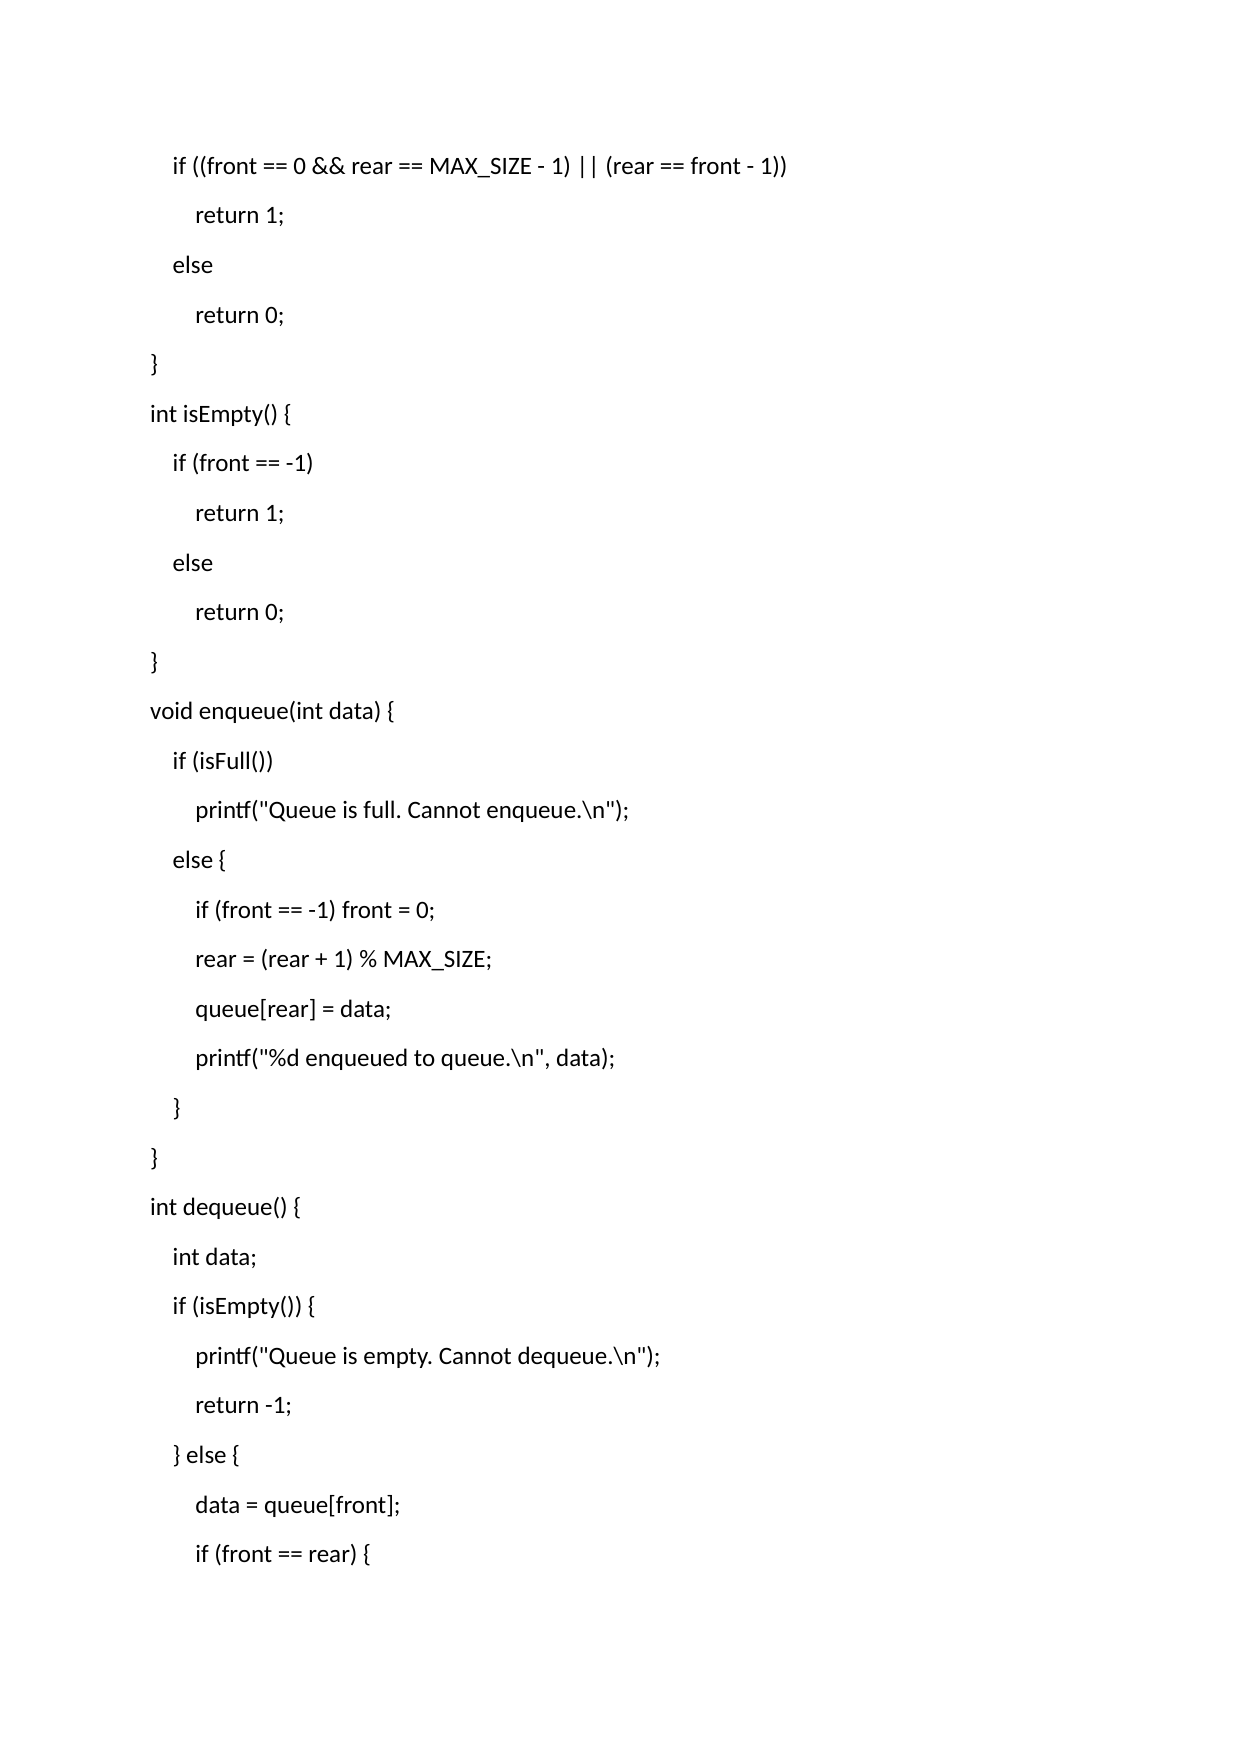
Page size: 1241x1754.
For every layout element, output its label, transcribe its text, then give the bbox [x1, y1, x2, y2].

text if ((front == 0 && rear == MAX_SIZE - 1) || (rear == front - 1)) [150, 150, 1090, 181]
text if (front == -1) [150, 447, 1090, 478]
text } [150, 1092, 1090, 1123]
text if (front == -1) front = 0; [150, 894, 1090, 924]
text int data; [150, 1241, 1090, 1271]
text queue[rear] = data; [150, 993, 1090, 1023]
text else [150, 547, 1090, 577]
text return 0; [150, 596, 1090, 627]
text else { [150, 844, 1090, 875]
text return 1; [150, 199, 1090, 230]
text printf("%d enqueued to queue.\n", data); [150, 1042, 1090, 1073]
text data = queue[front]; [150, 1489, 1090, 1519]
text else [150, 249, 1090, 280]
text } [150, 646, 1090, 676]
text int isEmpty() { [150, 398, 1090, 428]
text } [150, 1142, 1090, 1172]
text rear = (rear + 1) % MAX_SIZE; [150, 943, 1090, 974]
text return 0; [150, 299, 1090, 329]
text if (front == rear) { [150, 1538, 1090, 1569]
text void enqueue(int data) { [150, 695, 1090, 726]
text } else { [150, 1439, 1090, 1470]
text if (isEmpty()) { [150, 1290, 1090, 1321]
text if (isFull()) [150, 745, 1090, 776]
text } [150, 348, 1090, 379]
text printf("Queue is empty. Cannot dequeue.\n"); [150, 1340, 1090, 1371]
text int dequeue() { [150, 1191, 1090, 1222]
text printf("Queue is full. Cannot enqueue.\n"); [150, 794, 1090, 825]
text return 1; [150, 497, 1090, 528]
text return -1; [150, 1389, 1090, 1420]
